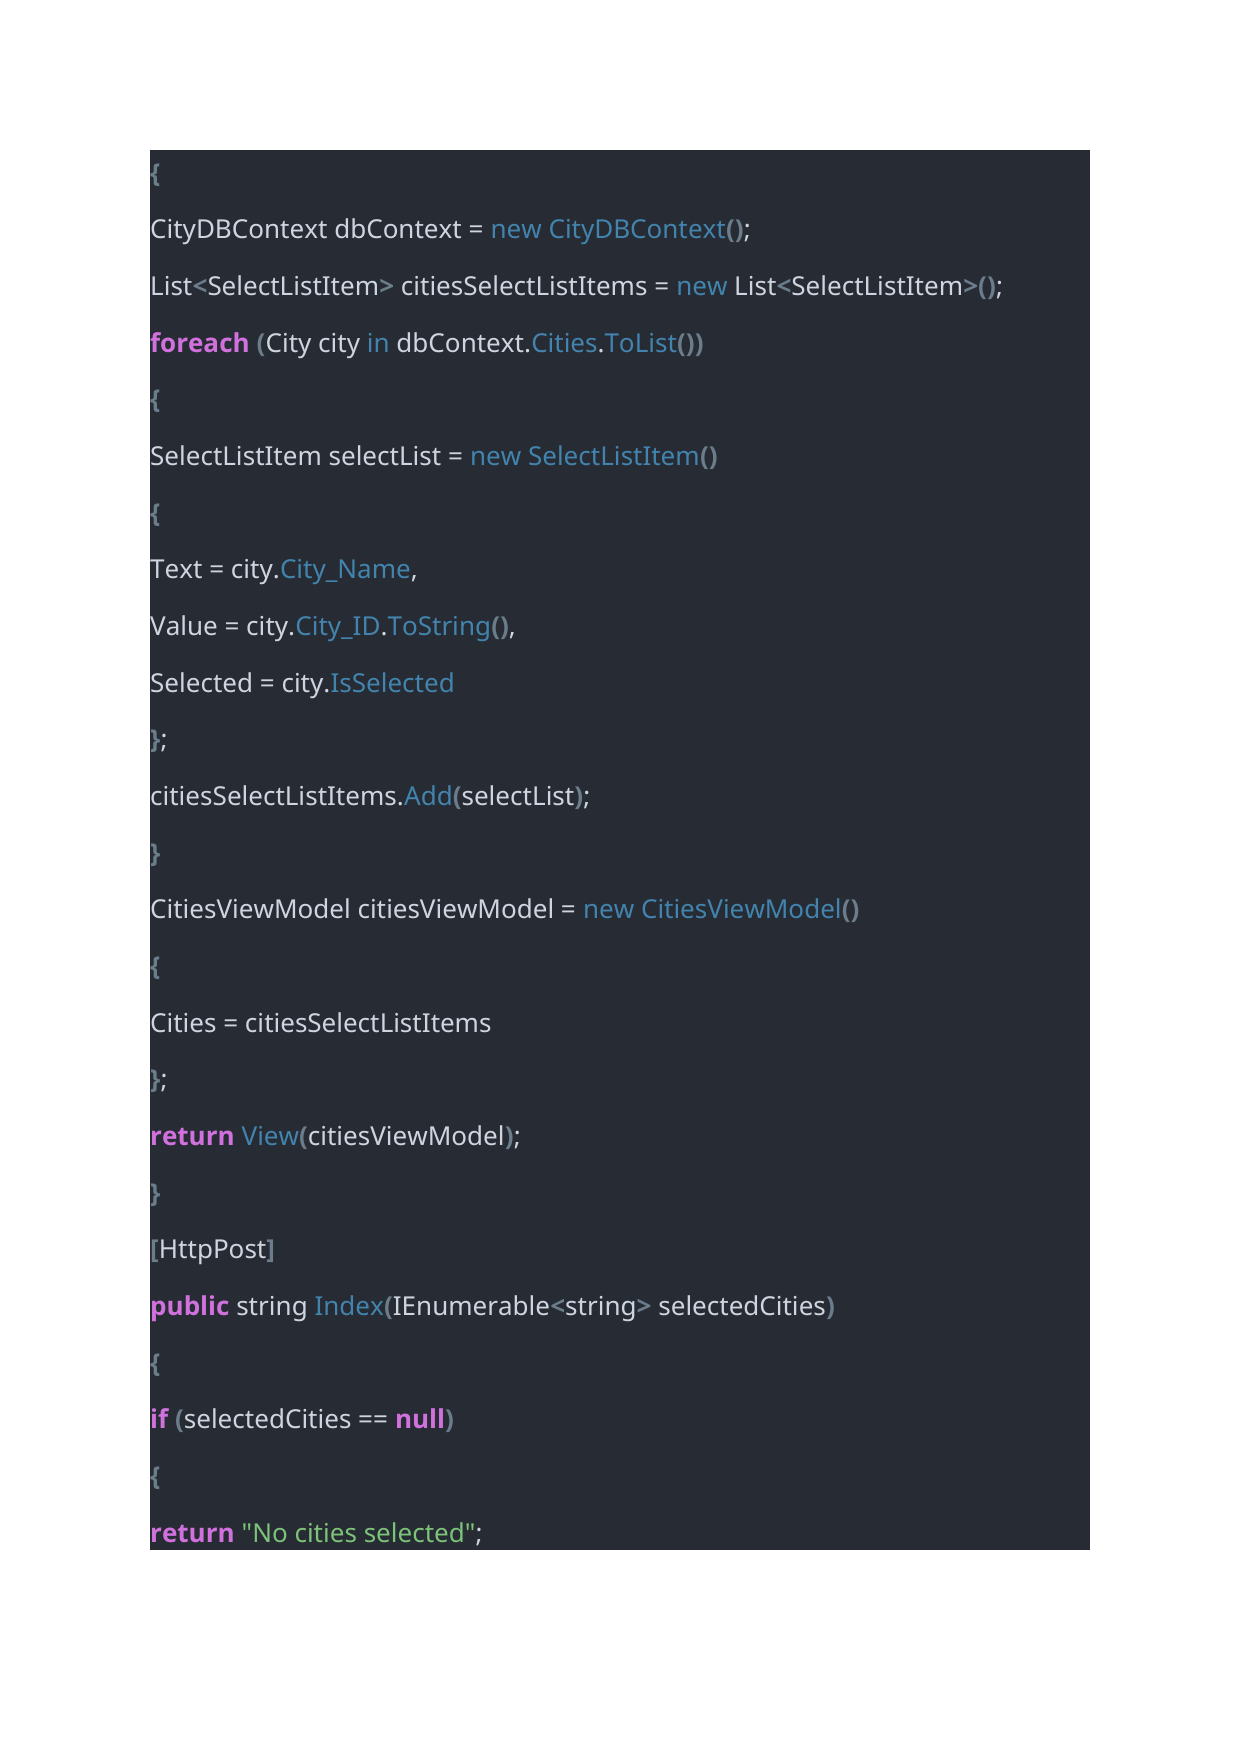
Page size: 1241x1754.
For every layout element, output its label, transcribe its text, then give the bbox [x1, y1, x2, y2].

text }; [150, 717, 1090, 757]
text Cities = citiesSelectListItems [150, 1000, 1090, 1040]
text { [150, 1340, 1090, 1380]
text Selected = city.IsSelected [150, 660, 1090, 700]
text } [150, 1170, 1090, 1210]
text SelectListItem selectList = new SelectListItem() [150, 433, 1090, 473]
text { [150, 1453, 1090, 1493]
text }; [150, 1057, 1090, 1097]
text foreach (City city in dbContext.Cities.ToList()) [150, 320, 1090, 360]
text } [150, 830, 1090, 870]
text CityDBContext dbContext = new CityDBContext(); [150, 207, 1090, 247]
text citiesSelectListItems.Add(selectList); [150, 773, 1090, 813]
text Value = city.City_ID.ToString(), [150, 603, 1090, 643]
text List<SelectListItem> citiesSelectListItems = new List<SelectListItem>(); [150, 263, 1090, 303]
text { [150, 943, 1090, 983]
text [HttpPost] [150, 1227, 1090, 1267]
text { [150, 150, 1090, 190]
text public string Index(IEnumerable<string> selectedCities) [150, 1283, 1090, 1323]
text Text = city.City_Name, [150, 547, 1090, 587]
text { [150, 490, 1090, 530]
text CitiesViewModel citiesViewModel = new CitiesViewModel() [150, 887, 1090, 927]
text return "No cities selected"; [150, 1510, 1090, 1550]
text if (selectedCities == null) [150, 1397, 1090, 1437]
text return View(citiesViewModel); [150, 1113, 1090, 1153]
text { [150, 377, 1090, 417]
